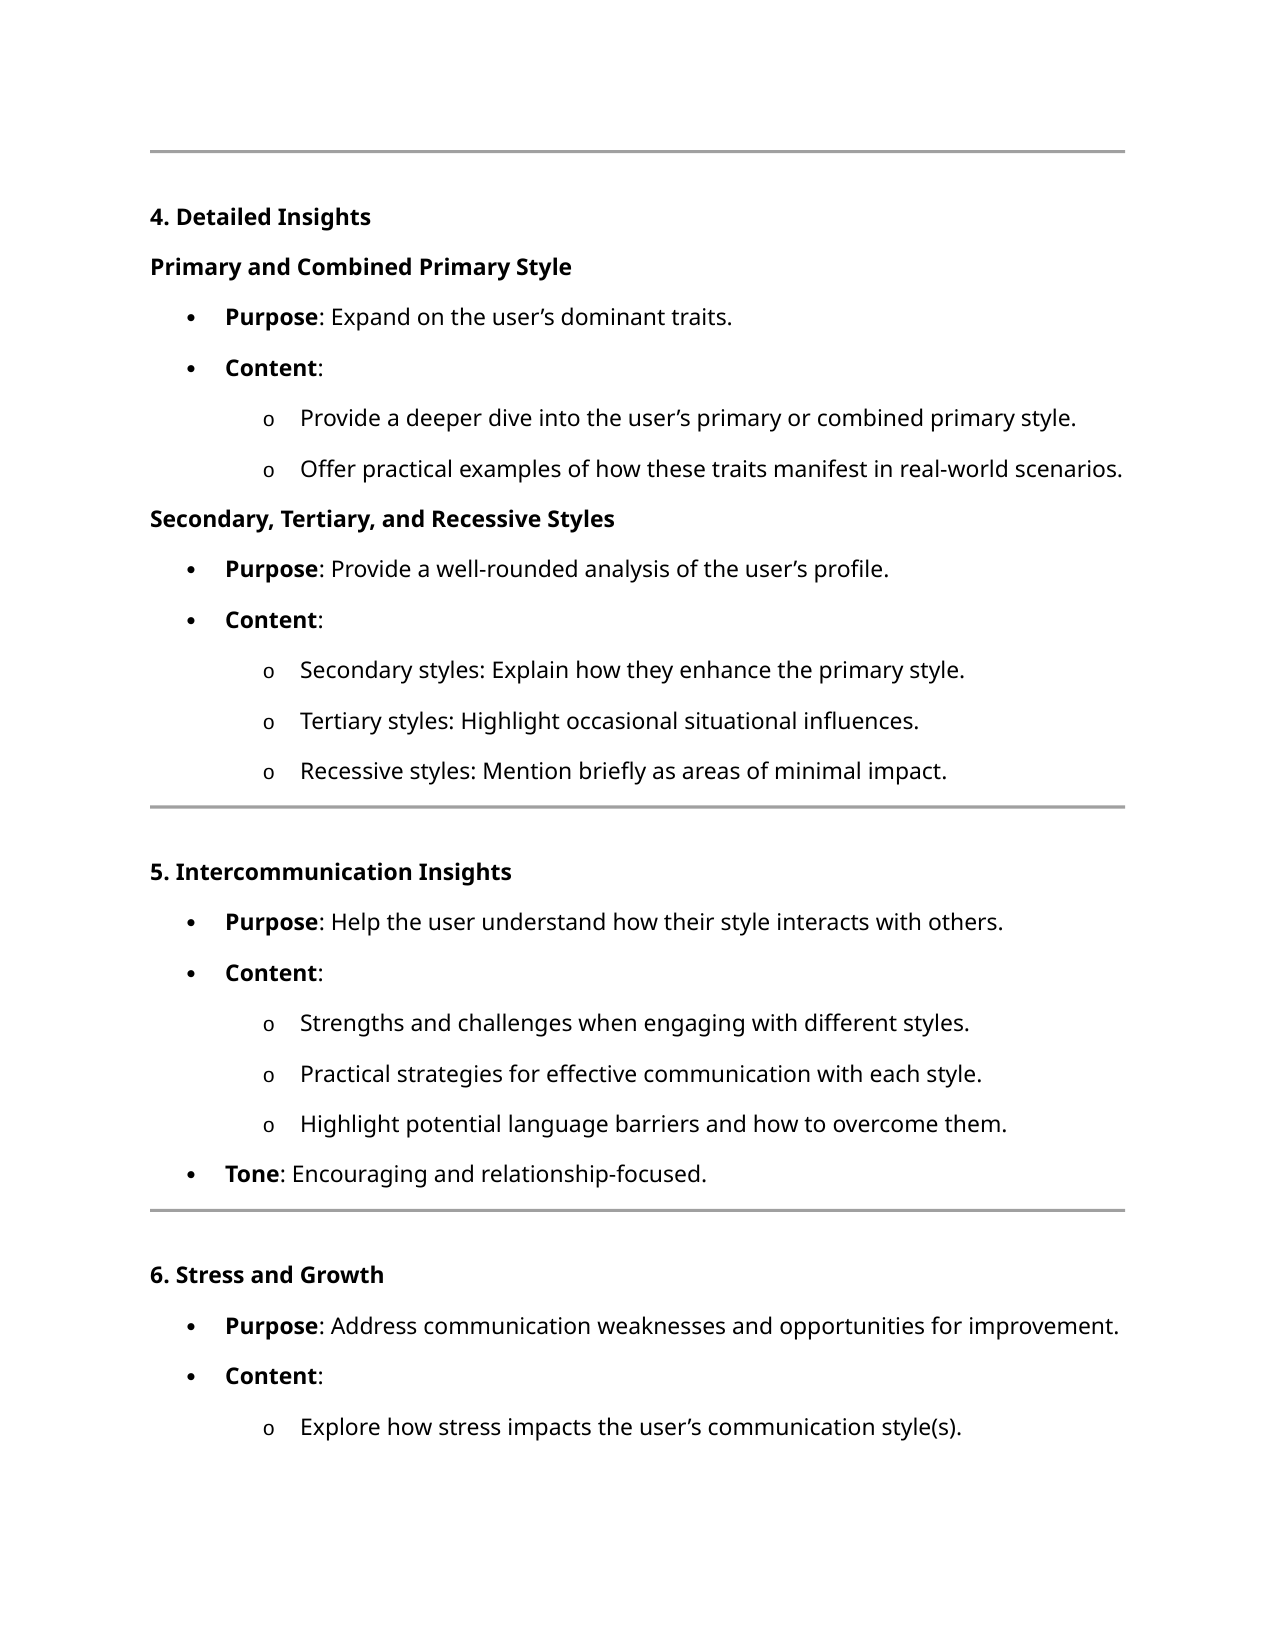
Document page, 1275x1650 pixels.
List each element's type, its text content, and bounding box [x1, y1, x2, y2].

list Strengths and challenges when engaging with different styles. [262, 1007, 1125, 1038]
list Offer practical examples of how these traits manifest in real-world scenarios. [262, 452, 1125, 484]
list Explore how stress impacts the user’s communication style(s). [262, 1410, 1125, 1442]
list Practical strategies for effective communication with each style. [262, 1057, 1125, 1089]
text 5. Intercommunication Insights [150, 856, 1125, 887]
list Content: [187, 352, 1125, 383]
text Primary and Combined Primary Style [150, 251, 1125, 282]
list Highlight potential language barriers and how to overcome them. [262, 1108, 1125, 1139]
list Recessive styles: Mention briefly as areas of minimal impact. [262, 755, 1125, 786]
list Tone: Encouraging and relationship-focused. [187, 1158, 1125, 1189]
list Tertiary styles: Highlight occasional situational influences. [262, 704, 1125, 736]
list Purpose: Expand on the user’s dominant traits. [187, 301, 1125, 332]
list Secondary styles: Explain how they enhance the primary style. [262, 654, 1125, 685]
list Purpose: Address communication weaknesses and opportunities for improvement. [187, 1309, 1125, 1341]
list Content: [187, 604, 1125, 635]
list Provide a deeper dive into the user’s primary or combined primary style. [262, 402, 1125, 433]
text 6. Stress and Growth [150, 1259, 1125, 1290]
text Secondary, Tertiary, and Recessive Styles [150, 503, 1125, 534]
text 4. Detailed Insights [150, 200, 1125, 232]
list Content: [187, 957, 1125, 988]
list Purpose: Provide a well-rounded analysis of the user’s profile. [187, 553, 1125, 584]
list Content: [187, 1360, 1125, 1391]
list Purpose: Help the user understand how their style interacts with others. [187, 906, 1125, 937]
